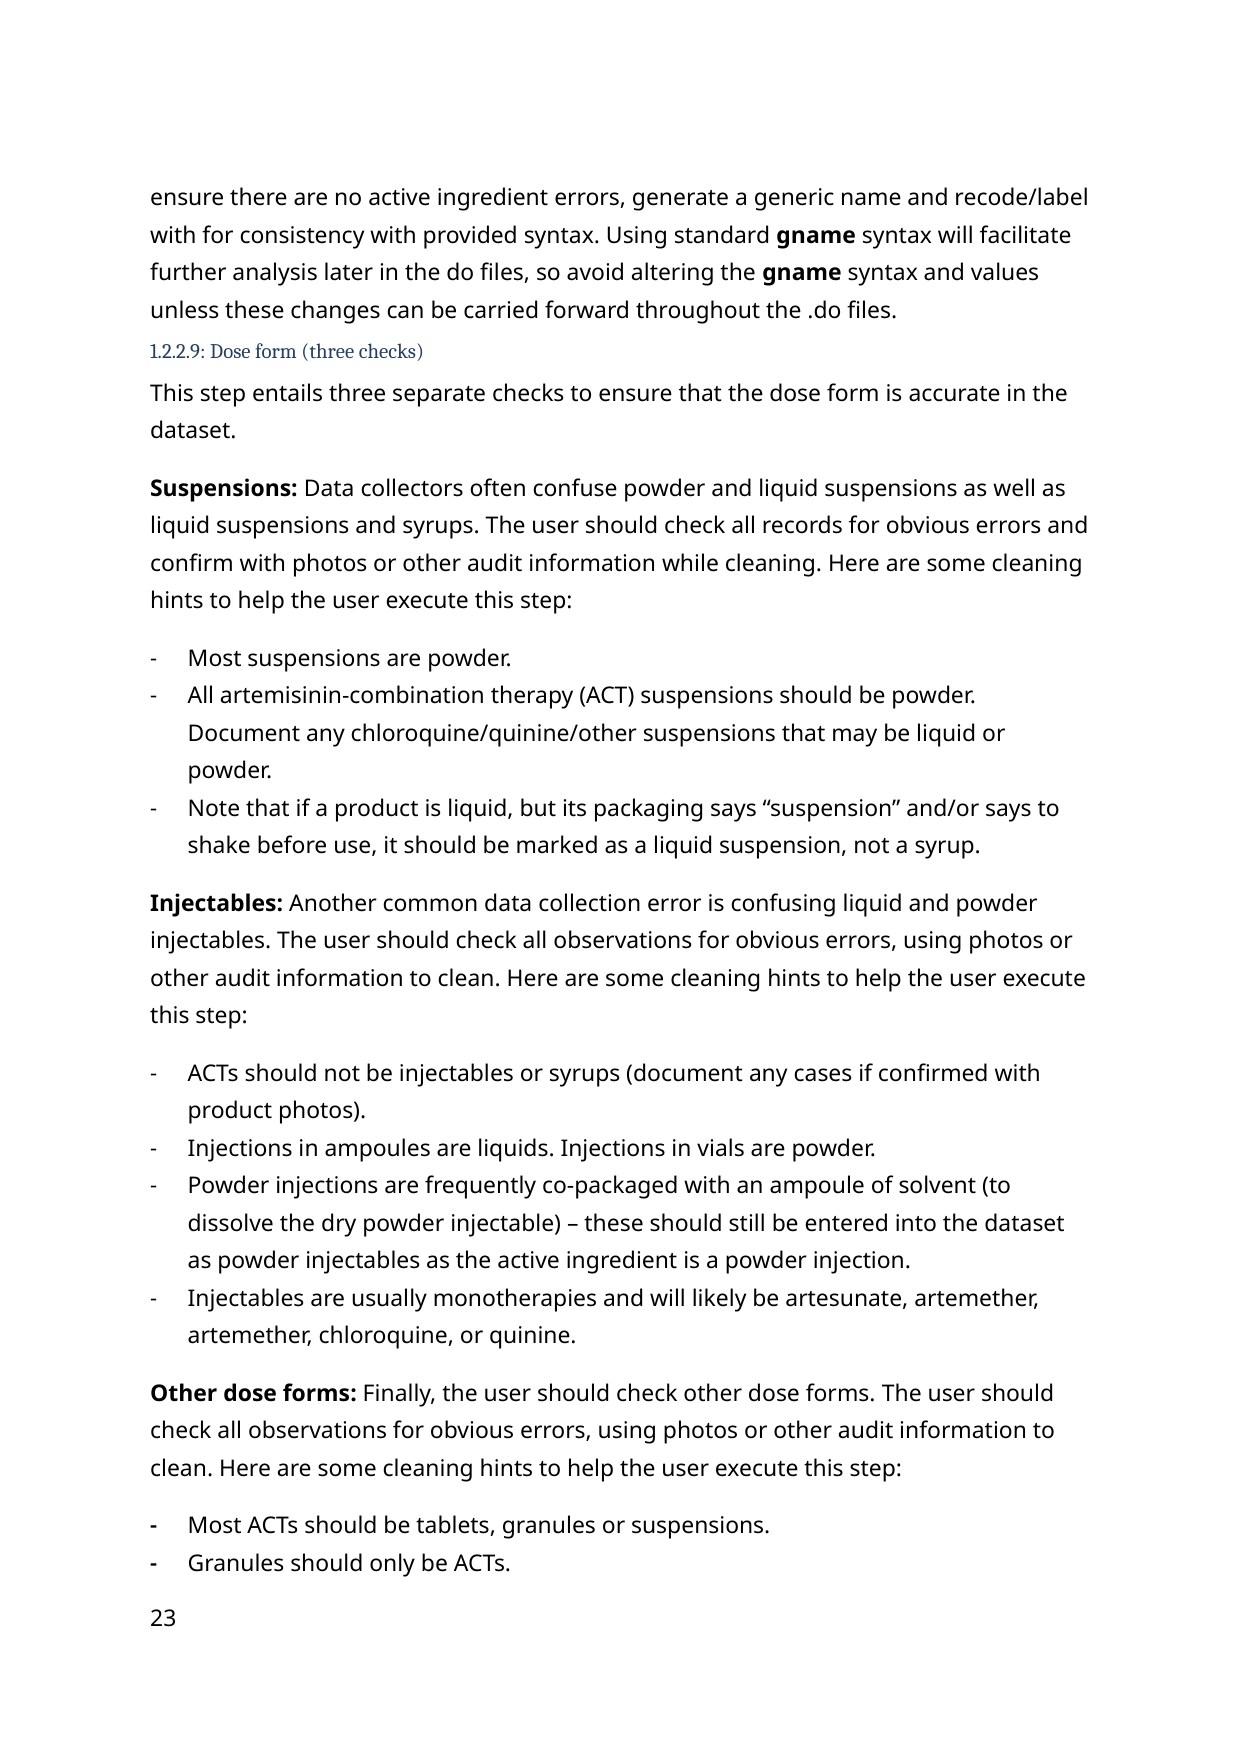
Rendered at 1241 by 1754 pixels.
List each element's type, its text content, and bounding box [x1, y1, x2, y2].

list Injections in ampoules are liquids. Injections in vials are powder. [150, 1132, 1090, 1163]
list Most suspensions are powder. [150, 642, 1090, 673]
list ACTs should not be injectables or syrups (document any cases if confirmed with product photos). [150, 1057, 1090, 1125]
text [150, 181, 1090, 325]
list Powder injections are frequently co-packaged with an ampoule of solvent (to dissolve the dry powder injectable) – these should still be entered into the dataset as powder injectables as the active ingredient is a powder injection. [150, 1169, 1090, 1275]
text Injectables: Another common data collection error is confusing liquid and powder injectables. The user should check all observations for obvious errors, using photos or other audit information to clean. Here are some cleaning hints to help the user execute this step: [150, 887, 1090, 1030]
list Injectables are usually monotherapies and will likely be artesunate, artemether, artemether, chloroquine, or quinine. [150, 1282, 1090, 1350]
subtitle 1.2.2.9: Dose form (three checks) [150, 339, 1090, 363]
list All artemisinin-combination therapy (ACT) suspensions should be powder. Document any chloroquine/quinine/other suspensions that may be liquid or powder. [150, 679, 1090, 785]
text Suspensions: Data collectors often confuse powder and liquid suspensions as well as liquid suspensions and syrups. The user should check all records for obvious errors and confirm with photos or other audit information while cleaning. Here are some cleaning hints to help the user execute this step: [150, 472, 1090, 615]
list Granules should only be ACTs. [150, 1547, 1090, 1578]
text Other dose forms: Finally, the user should check other dose forms. The user should check all observations for obvious errors, using photos or other audit information to clean. Here are some cleaning hints to help the user execute this step: [150, 1377, 1090, 1483]
list Note that if a product is liquid, but its packaging says “suspension” and/or says to shake before use, it should be marked as a liquid suspension, not a syrup. [150, 792, 1090, 860]
text This step entails three separate checks to ensure that the dose form is accurate in the dataset. [150, 377, 1090, 445]
list Most ACTs should be tablets, granules or suspensions. [150, 1509, 1090, 1540]
